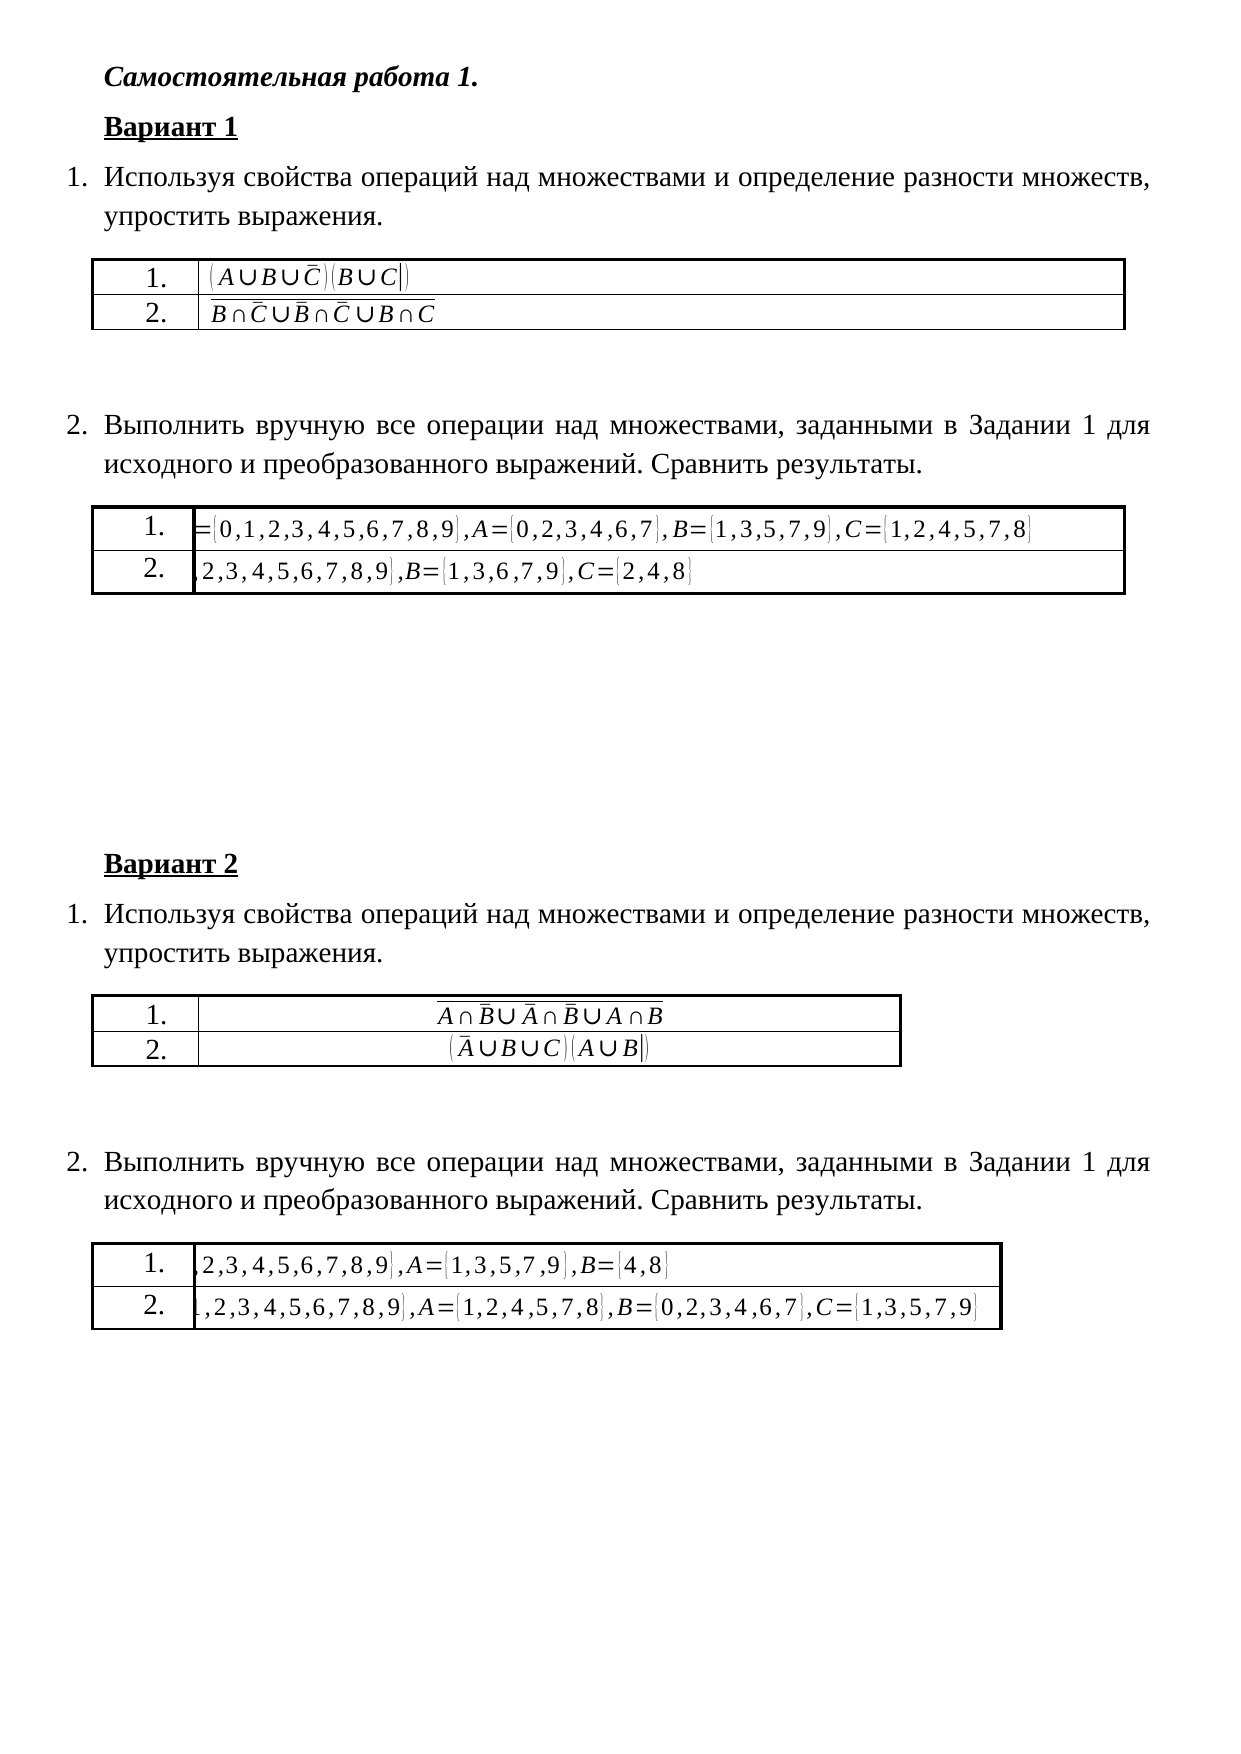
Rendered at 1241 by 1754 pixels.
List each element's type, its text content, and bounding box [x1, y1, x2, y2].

table_header [199, 261, 1123, 294]
table_cell [199, 295, 1123, 329]
text Вариант 1 [103, 109, 1152, 143]
table_cell [94, 551, 192, 592]
table_header [94, 261, 198, 294]
table_cell [196, 1287, 999, 1328]
table_header [94, 509, 192, 549]
text Вариант 2 [103, 846, 1152, 879]
table_header [196, 509, 1123, 549]
table_header [199, 997, 899, 1031]
list Выполнить вручную все операции над множествами, заданными в Задании 1 для исходного и преобразованного выражений. Сравнить результаты. [66, 407, 1152, 479]
list Используя свойства операций над множествами и определение разности множеств, упростить выражения. [66, 896, 1152, 968]
list Выполнить вручную все операции над множествами, заданными в Задании 1 для исходного и преобразованного выражений. Сравнить результаты. [66, 1144, 1152, 1216]
table_header [196, 1245, 999, 1286]
table_cell [94, 1032, 198, 1065]
table_header [94, 1245, 193, 1286]
table_header [94, 997, 198, 1031]
table_cell [94, 1287, 193, 1328]
list Используя свойства операций над множествами и определение разности множеств, упростить выражения. [66, 159, 1152, 232]
table_cell [94, 295, 198, 329]
table_cell [196, 551, 1123, 592]
table_cell [199, 1032, 899, 1065]
text Самостоятельная работа 1. [103, 59, 1152, 93]
